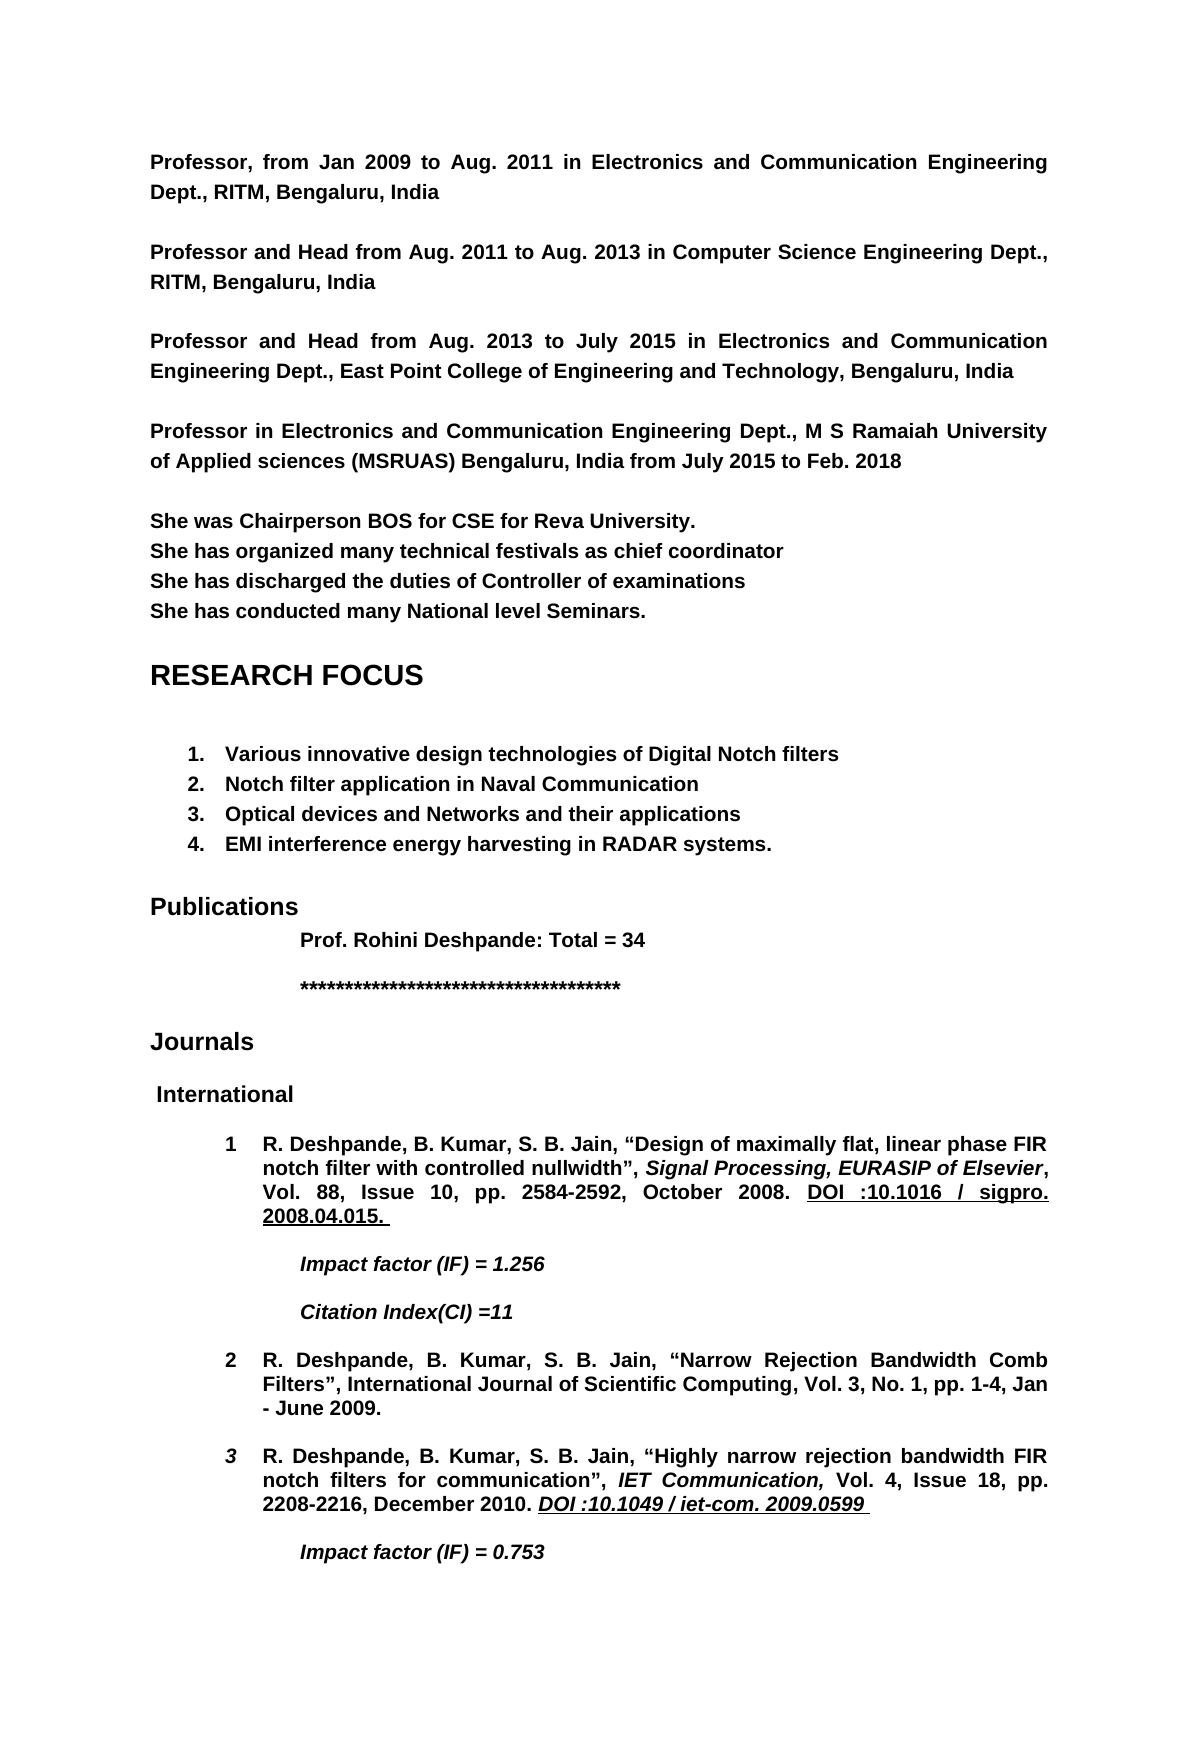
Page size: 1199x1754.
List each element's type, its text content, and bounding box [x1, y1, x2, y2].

text Professor and Head from Aug. 2011 to Aug. 2013 in Computer Science Engineering Dept., RITM, Bengaluru, India [150, 240, 1049, 293]
text Professor in Electronics and Communication Engineering Dept., M S Ramaiah University of Applied sciences (MSRUAS) Bengaluru, India from July 2015 to Feb. 2018 [150, 419, 1049, 473]
text Journals [150, 1027, 1049, 1056]
list R. Deshpande, B. Kumar, S. B. Jain, “Narrow Rejection Bandwidth Comb Filters”, International Journal of Scientific Computing, Vol. 3, No. 1, pp. 1-4, Jan - June 2009. [225, 1348, 1049, 1420]
text She was Chairperson BOS for CSE for Reva University. [150, 509, 1049, 533]
text Professor and Head from Aug. 2013 to July 2015 in Electronics and Communication Engineering Dept., East Point College of Engineering and Technology, Bengaluru, India [150, 329, 1049, 383]
text Impact factor (IF) = 1.256 [225, 1251, 1049, 1275]
list Optical devices and Networks and their applications [187, 802, 1049, 826]
text Professor, from Jan 2009 to Aug. 2011 in Electronics and Communication Engineering Dept., RITM, Bengaluru, India [150, 150, 1049, 204]
text She has organized many technical festivals as chief coordinator [150, 539, 1049, 563]
text Publications [150, 891, 1049, 920]
text She has conducted many National level Seminars. [150, 598, 1049, 622]
text Impact factor (IF) = 0.753 [225, 1540, 1049, 1564]
text Citation Index(CI) =11 [225, 1300, 1049, 1324]
list Various innovative design technologies of Digital Notch filters [187, 742, 1049, 766]
list R. Deshpande, B. Kumar, S. B. Jain, “Highly narrow rejection bandwidth FIR notch filters for communication”, IET Communication, Vol. 4, Issue 18, pp. 2208-2216, December 2010. DOI :10.1049 / iet-com. 2009.0599 [225, 1444, 1049, 1516]
list R. Deshpande, B. Kumar, S. B. Jain, “Design of maximally flat, linear phase FIR notch filter with controlled nullwidth”, Signal Processing, EURASIP of Elsevier, Vol. 88, Issue 10, pp. 2584-2592, October 2008. DOI :10.1016 / sigpro. 2008.04.015. [225, 1132, 1049, 1227]
text Prof. Rohini Deshpande: Total = 34 [225, 927, 1049, 951]
list EMI interference energy harvesting in RADAR systems. [187, 832, 1049, 856]
text She has discharged the duties of Controller of examinations [150, 568, 1049, 592]
list Notch filter application in Naval Communication [187, 772, 1049, 796]
text International [150, 1081, 1049, 1107]
text RESEARCH FOCUS [150, 658, 1049, 692]
text ************************************ [225, 976, 1049, 1002]
